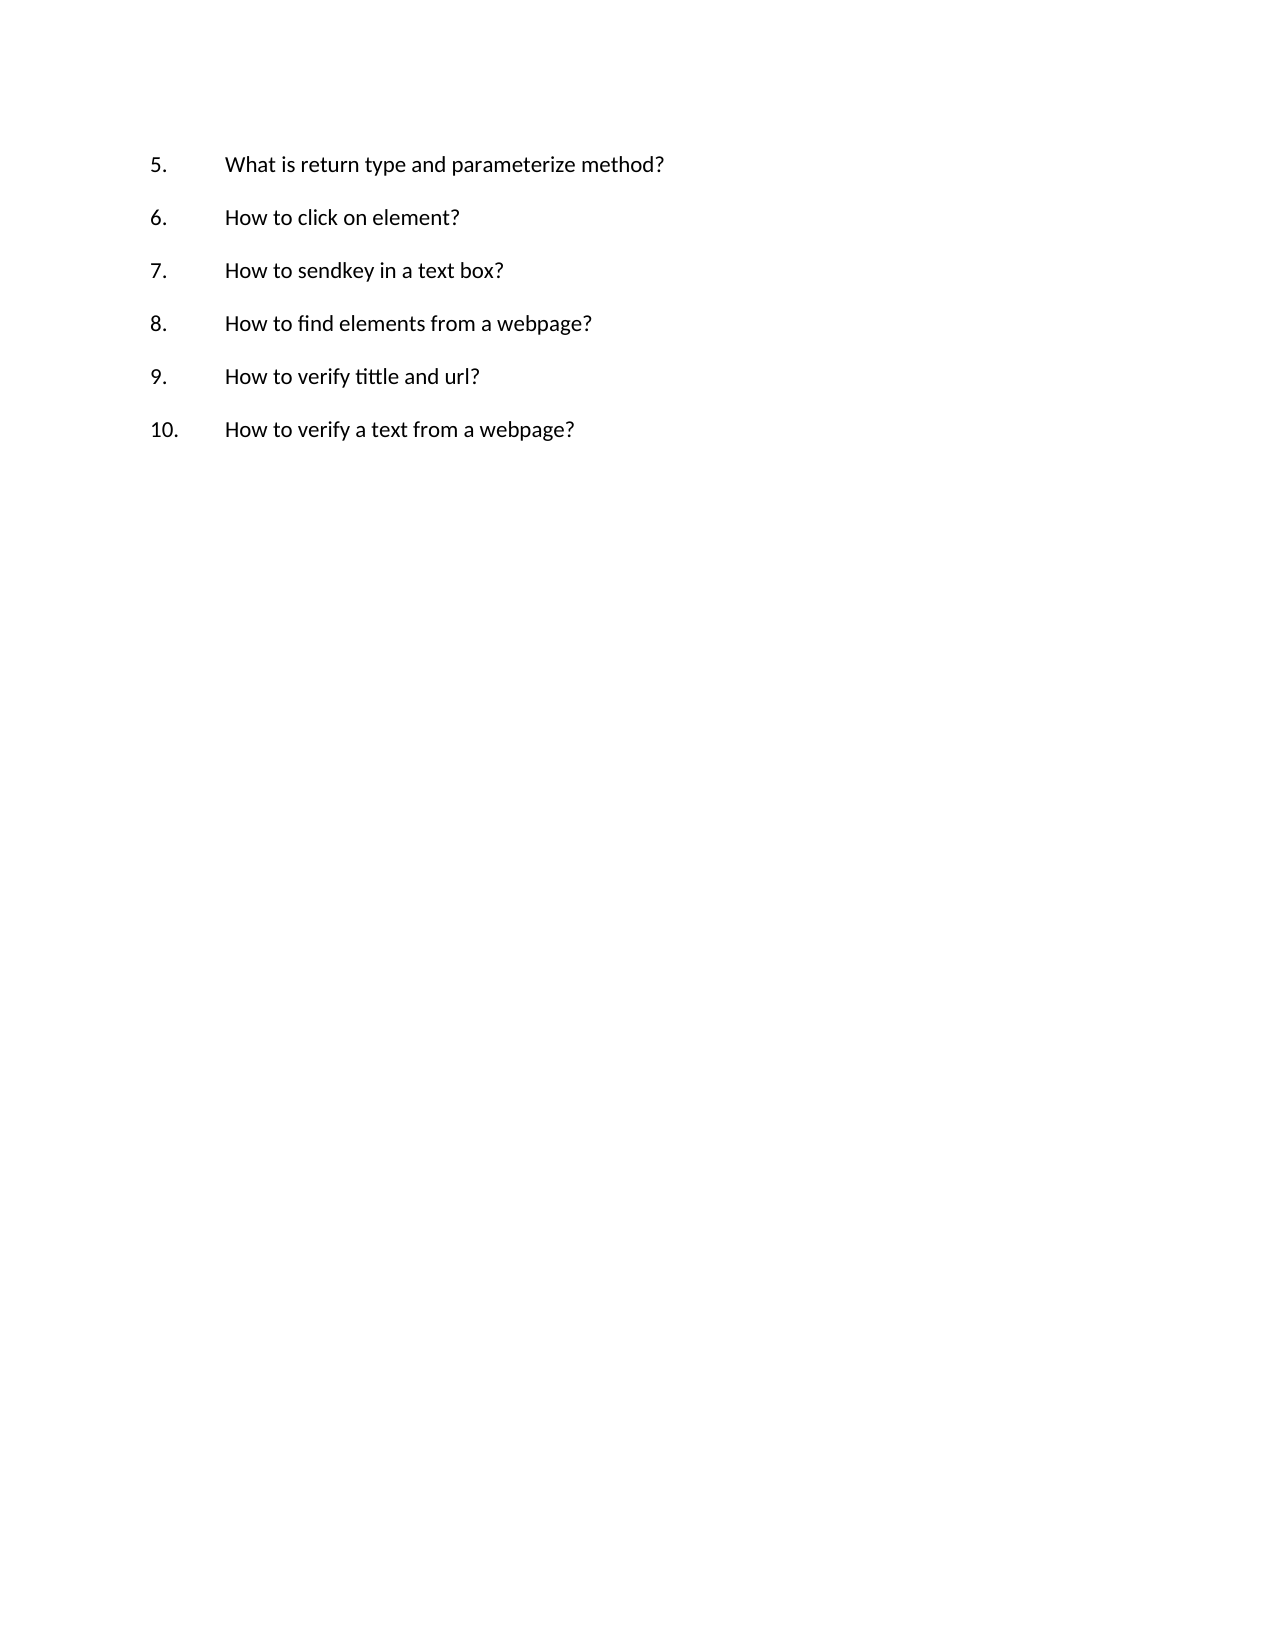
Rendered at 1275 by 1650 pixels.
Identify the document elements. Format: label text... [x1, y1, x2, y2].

text 5. What is return type and parameterize method? [150, 150, 1125, 178]
text 7. How to sendkey in a text box? [150, 256, 1125, 284]
text 10. How to verify a text from a webpage? [150, 415, 1125, 443]
text 6. How to click on element? [150, 203, 1125, 231]
text 9. How to verify tittle and url? [150, 362, 1125, 390]
text 8. How to find elements from a webpage? [150, 309, 1125, 337]
